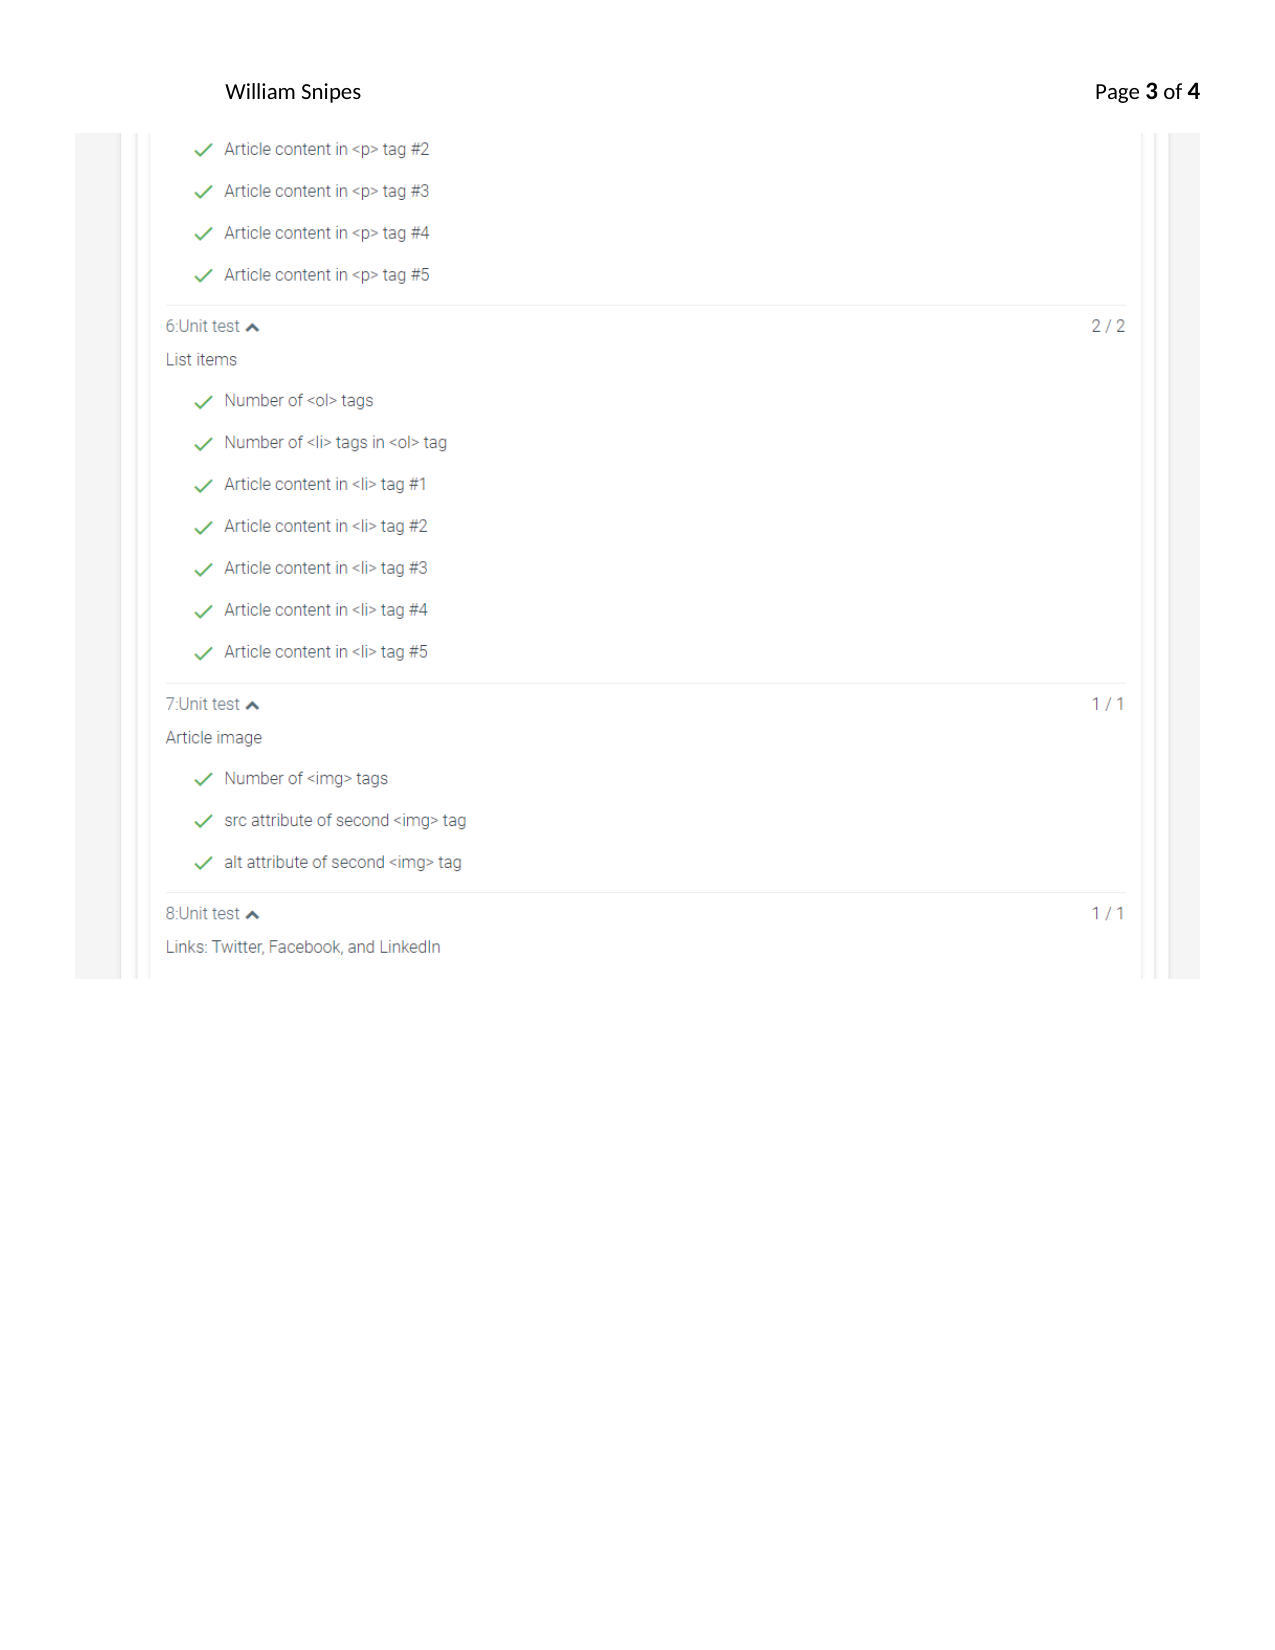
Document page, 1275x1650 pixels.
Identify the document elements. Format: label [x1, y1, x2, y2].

picture [75, 133, 1200, 979]
